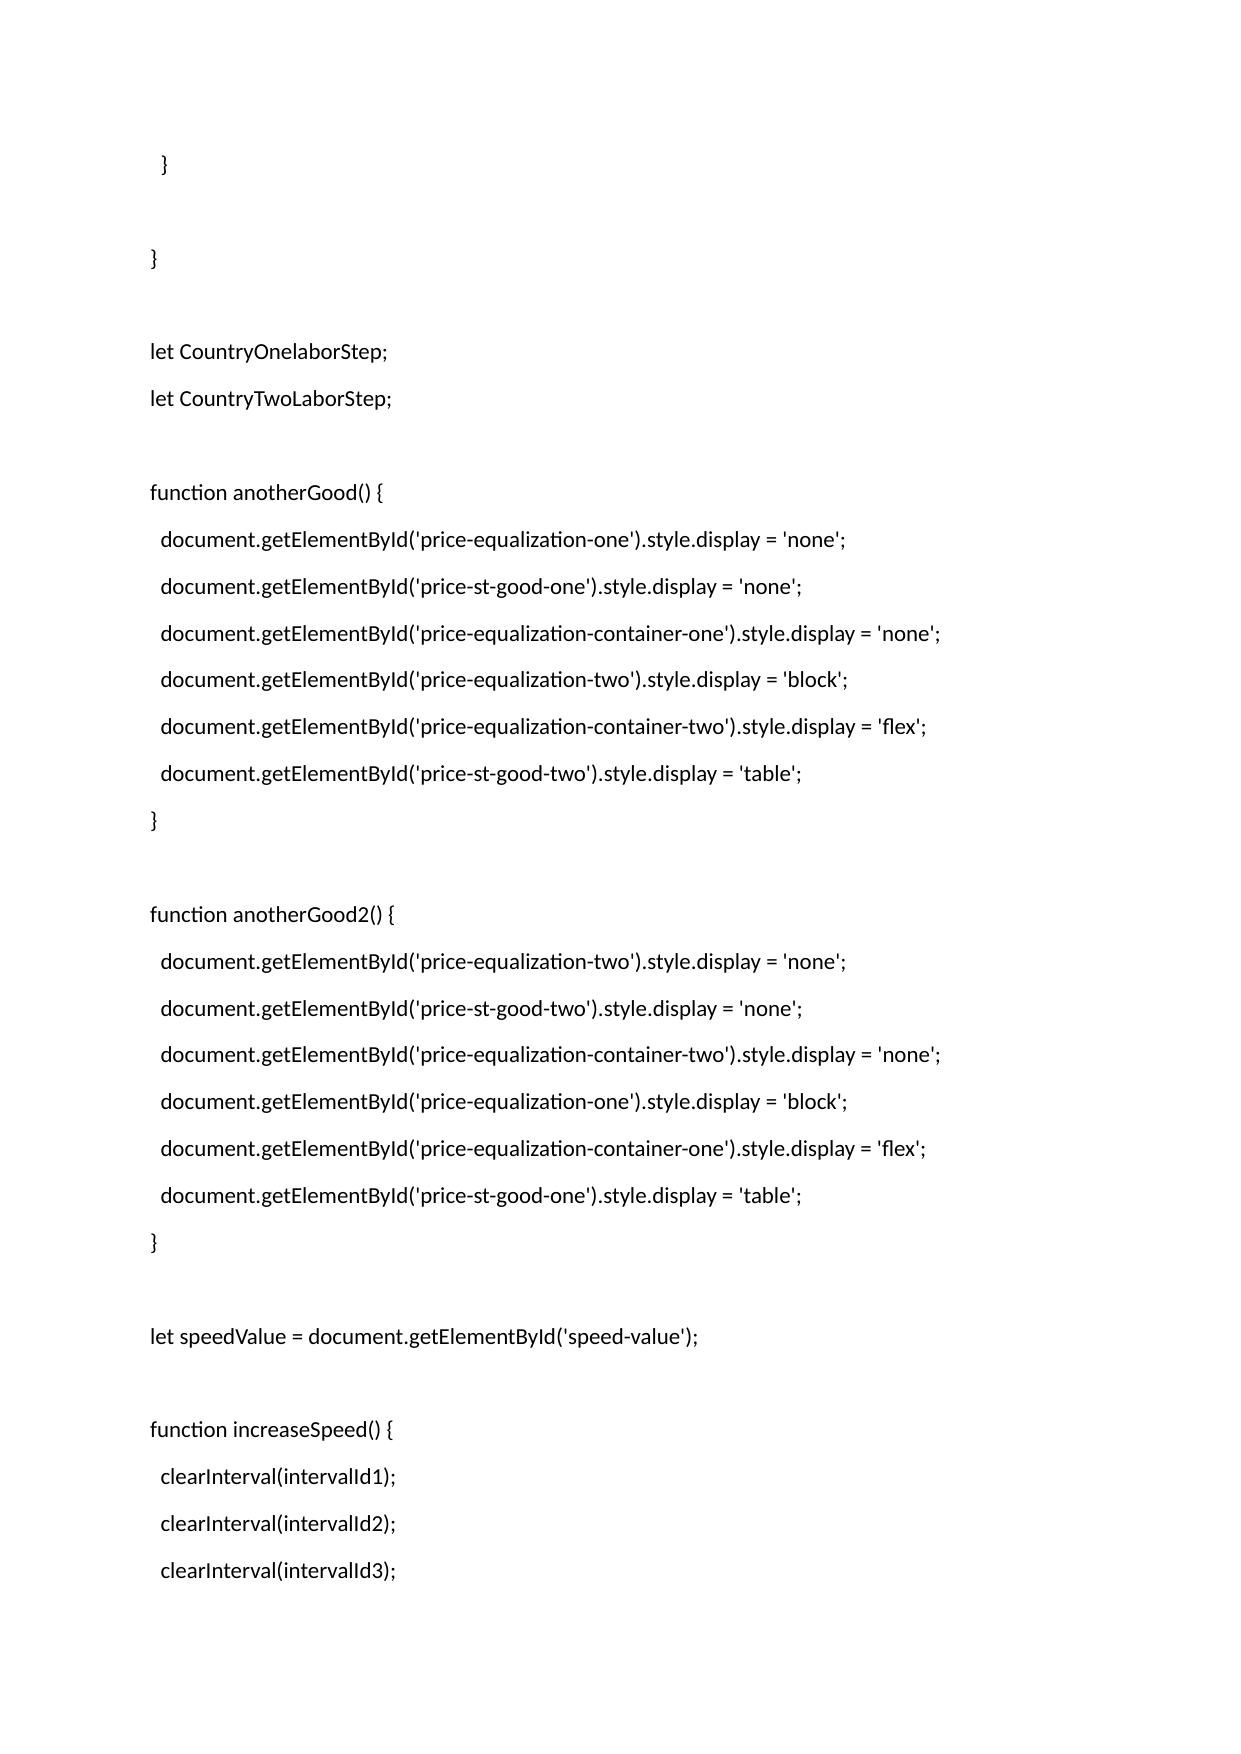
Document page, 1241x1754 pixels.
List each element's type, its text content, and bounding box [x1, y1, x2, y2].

text function anotherGood() { [150, 478, 1090, 506]
text } [150, 806, 1090, 834]
text let speedValue = document.getElementById('speed-value'); [150, 1322, 1090, 1350]
text document.getElementById('price-equalization-container-one').style.display = 'none'; [150, 619, 1090, 647]
text clearInterval(intervalId2); [150, 1509, 1090, 1537]
text document.getElementById('price-st-good-two').style.display = 'table'; [150, 759, 1090, 787]
text } [150, 1228, 1090, 1256]
text document.getElementById('price-equalization-two').style.display = 'none'; [150, 947, 1090, 975]
text } [150, 244, 1090, 272]
text function increaseSpeed() { [150, 1416, 1090, 1444]
text clearInterval(intervalId1); [150, 1462, 1090, 1491]
text document.getElementById('price-st-good-one').style.display = 'none'; [150, 572, 1090, 600]
text document.getElementById('price-st-good-one').style.display = 'table'; [150, 1181, 1090, 1209]
text document.getElementById('price-equalization-one').style.display = 'block'; [150, 1087, 1090, 1116]
text document.getElementById('price-equalization-two').style.display = 'block'; [150, 666, 1090, 694]
text document.getElementById('price-equalization-container-two').style.display = 'none'; [150, 1041, 1090, 1069]
text let CountryTwoLaborStep; [150, 384, 1090, 412]
text clearInterval(intervalId3); [150, 1556, 1090, 1584]
text } [150, 150, 1090, 178]
text document.getElementById('price-equalization-one').style.display = 'none'; [150, 525, 1090, 553]
text document.getElementById('price-equalization-container-two').style.display = 'flex'; [150, 712, 1090, 741]
text let CountryOnelaborStep; [150, 337, 1090, 366]
text document.getElementById('price-st-good-two').style.display = 'none'; [150, 994, 1090, 1022]
text document.getElementById('price-equalization-container-one').style.display = 'flex'; [150, 1134, 1090, 1162]
text function anotherGood2() { [150, 900, 1090, 928]
